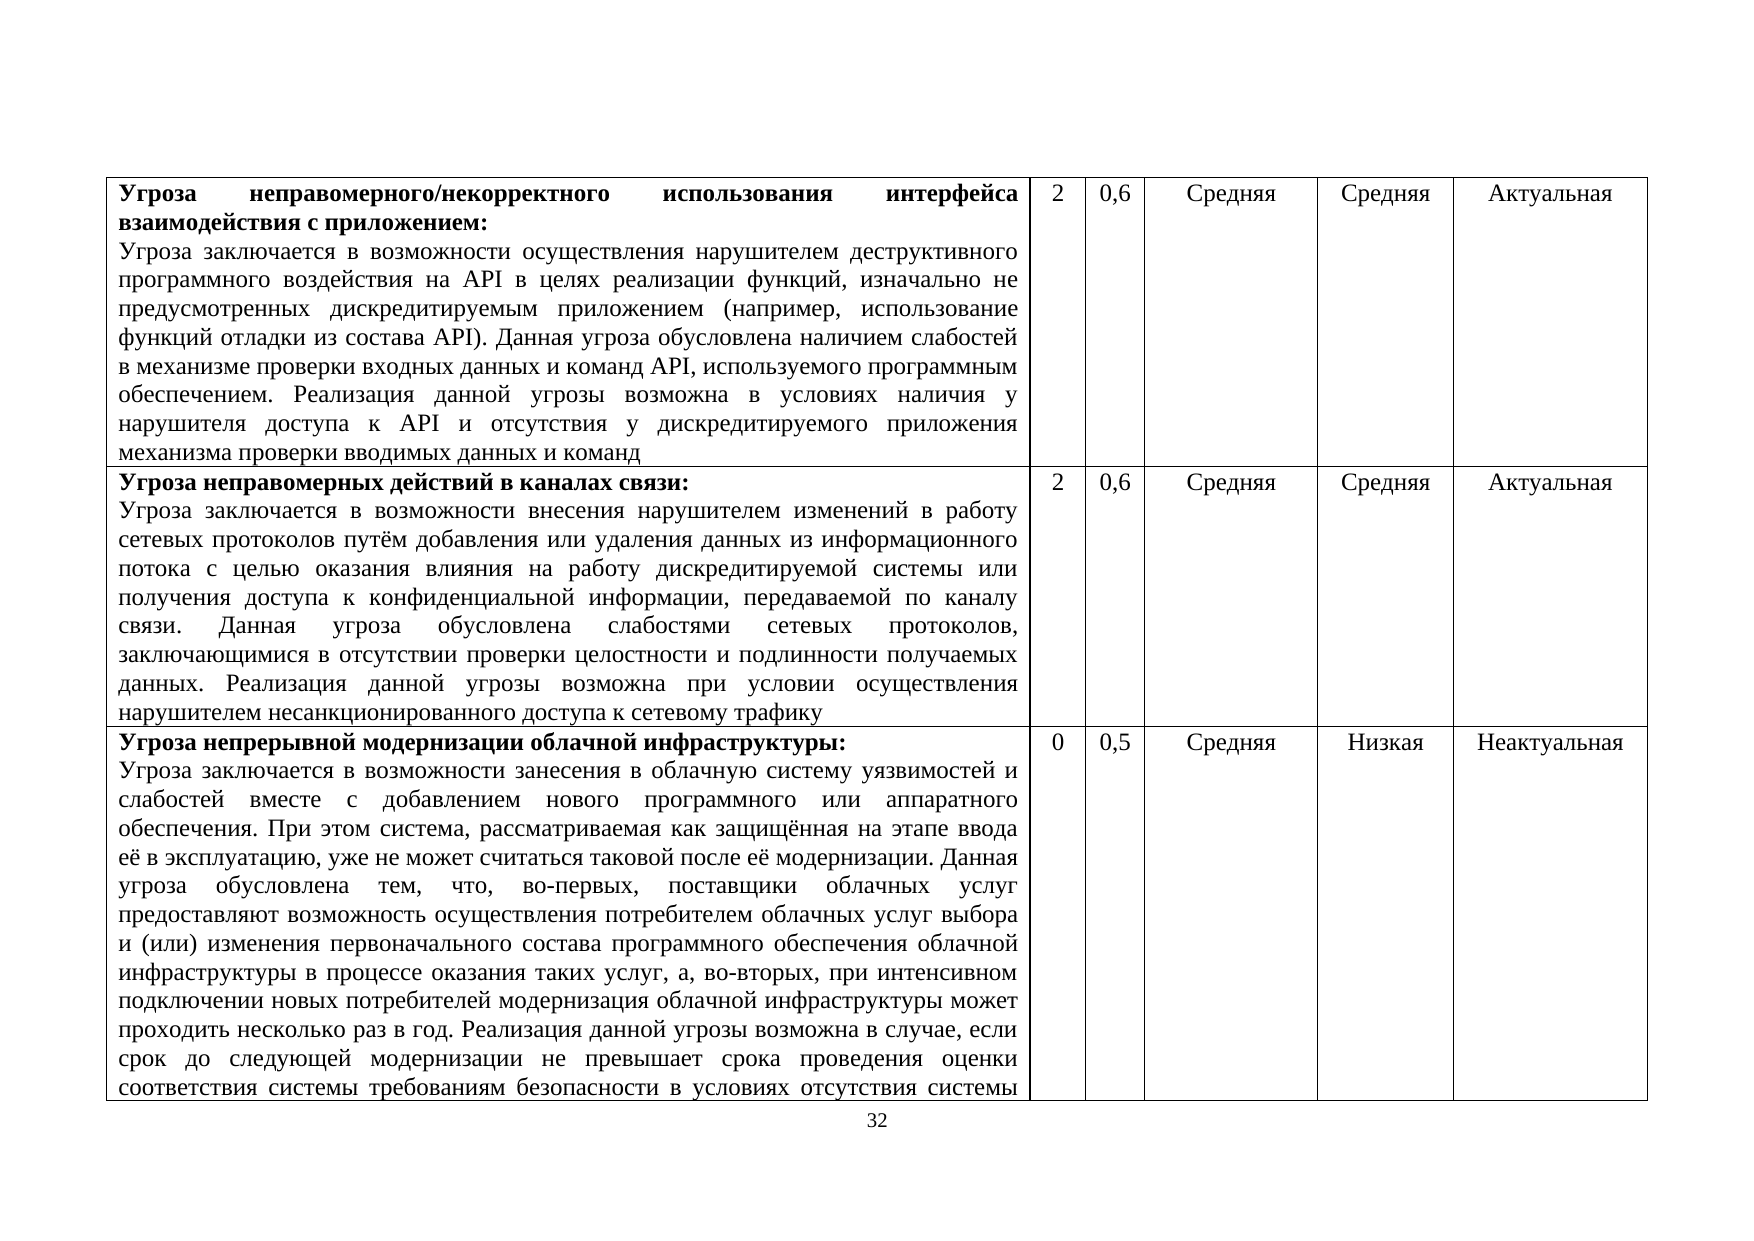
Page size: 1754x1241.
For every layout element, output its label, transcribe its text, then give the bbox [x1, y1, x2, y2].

table_cell Средняя [1145, 467, 1317, 726]
table_cell Угроза неправомерных действий в каналах связи: Угроза заключается в возможности внесения нарушителем изменений в работу сетевых протоколов путём добавления или удаления данных из информационного потока с целью оказания влияния на работу дискредитируемой системы или получения доступа к конфиденциальной информации, передаваемой по каналу связи. Данная угроза обусловлена слабостями сетевых протоколов, заключающимися в отсутствии проверки целостности и подлинности получаемых данных. Реализация данной угрозы возможна при условии осуществления нарушителем несанкционированного доступа к сетевому трафику [107, 467, 1029, 726]
table_cell 2 [1031, 178, 1085, 466]
table_cell Низкая [1318, 727, 1453, 1100]
table_cell Неактуальная [1454, 727, 1647, 1100]
table_cell Средняя [1145, 727, 1317, 1100]
table_cell 0,5 [1086, 727, 1144, 1100]
table_cell Угроза неправомерного/некорректного использования интерфейса взаимодействия с приложением: Угроза заключается в возможности осуществления нарушителем деструктивного программного воздействия на API в целях реализации функций, изначально не предусмотренных дискредитируемым приложением (например, использование функций отладки из состава API). Данная угроза обусловлена наличием слабостей в механизме проверки входных данных и команд API, используемого программным обеспечением. Реализация данной угрозы возможна в условиях наличия у нарушителя доступа к API и отсутствия у дискредитируемого приложения механизма проверки вводимых данных и команд [107, 178, 1029, 466]
table_cell Средняя [1318, 178, 1453, 466]
table_cell 2 [1031, 467, 1085, 726]
table_cell 0,6 [1086, 178, 1144, 466]
table_cell Актуальная [1454, 178, 1647, 466]
table_cell 0,6 [1086, 467, 1144, 726]
table_cell Средняя [1145, 178, 1317, 466]
table_cell 0 [1031, 727, 1085, 1100]
table_cell Актуальная [1454, 467, 1647, 726]
table_cell Средняя [1318, 467, 1453, 726]
